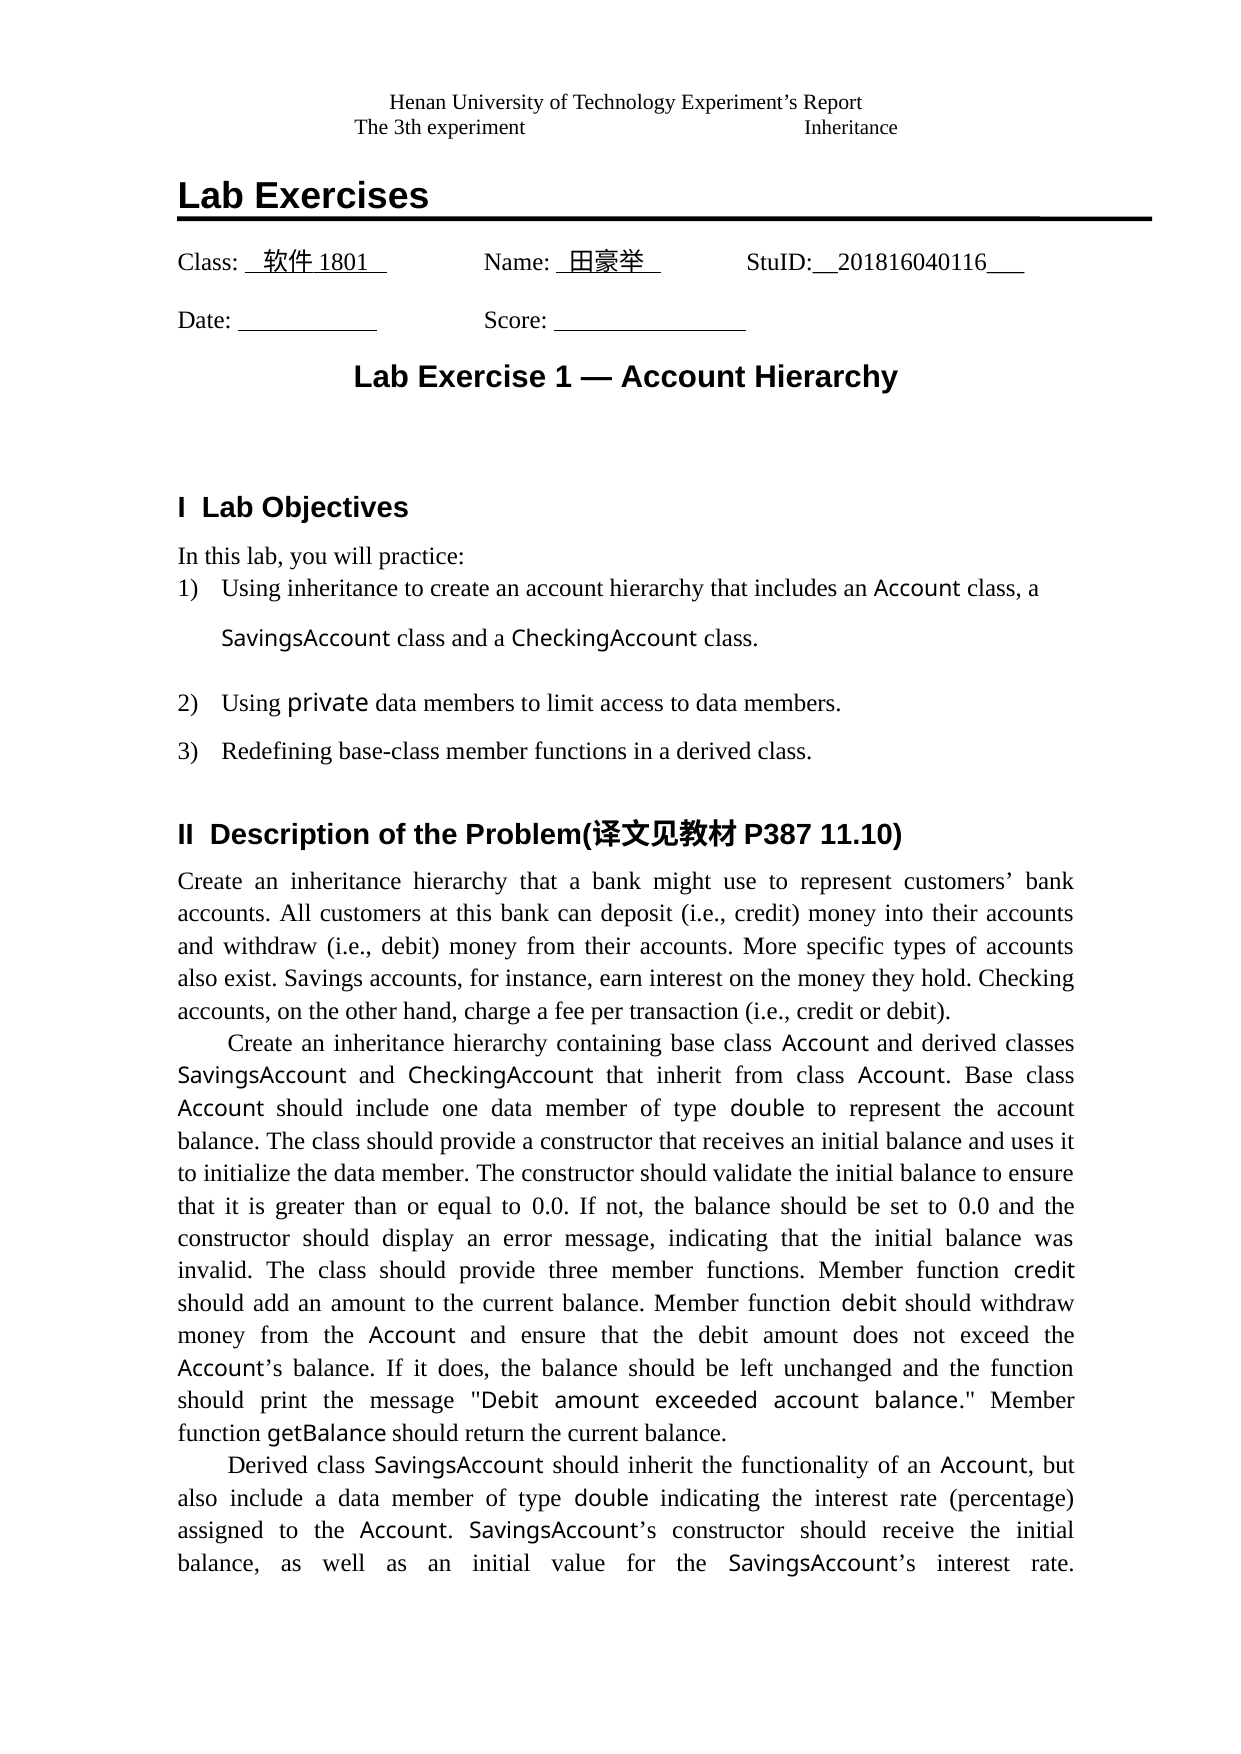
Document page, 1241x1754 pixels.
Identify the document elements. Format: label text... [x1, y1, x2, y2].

text In this lab, you will practice: [177, 539, 1075, 571]
text Create an inheritance hierarchy that a bank might use to represent customers’ bank accounts. All customers at this bank can deposit (i.e., credit) money into their accounts and withdraw (i.e., debit) money from their accounts. More specific types of accounts also exist. Savings accounts, for instance, earn interest on the money they hold. Checking accounts, on the other hand, charge a fee per transaction (i.e., credit or debit). [177, 864, 1075, 1026]
text II Description of the Problem(译文见教材P387 11.10) [177, 799, 1075, 864]
list Using inheritance to create an account hierarchy that includes an Account class, a SavingsAccount class and a CheckingAccount class. [177, 571, 1075, 669]
list Redefining base-class member functions in a derived class. [177, 734, 1075, 766]
text Date: Score: [177, 303, 1075, 335]
list Using private data members to limit access to data members. [177, 669, 1075, 734]
text Create an inheritance hierarchy containing base class Account and derived classes SavingsAccount and CheckingAccount that inherit from class Account. Base class Account should include one data member of type double to represent the account balance. The class should provide a constructor that receives an initial balance and uses it to initialize the data member. The constructor should validate the initial balance to ensure that it is greater than or equal to 0.0. If not, the balance should be set to 0.0 and the constructor should display an error message, indicating that the initial balance was invalid. The class should provide three member functions. Member function credit should add an amount to the current balance. Member function debit should withdraw money from the Account and ensure that the debit amount does not exceed the Account’s balance. If it does, the balance should be left unchanged and the function should print the message "Debit amount exceeded account balance." Member function getBalance should return the current balance. [177, 1026, 1075, 1449]
text Class: 软件1801 Name: 田豪举 StuID:__201816040116___ [177, 227, 1075, 292]
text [177, 1449, 1075, 1579]
text Lab Exercise 1 — Account Hierarchy [177, 344, 1075, 409]
text I Lab Objectives [177, 474, 1075, 539]
text Lab Exercises [177, 162, 1075, 216]
